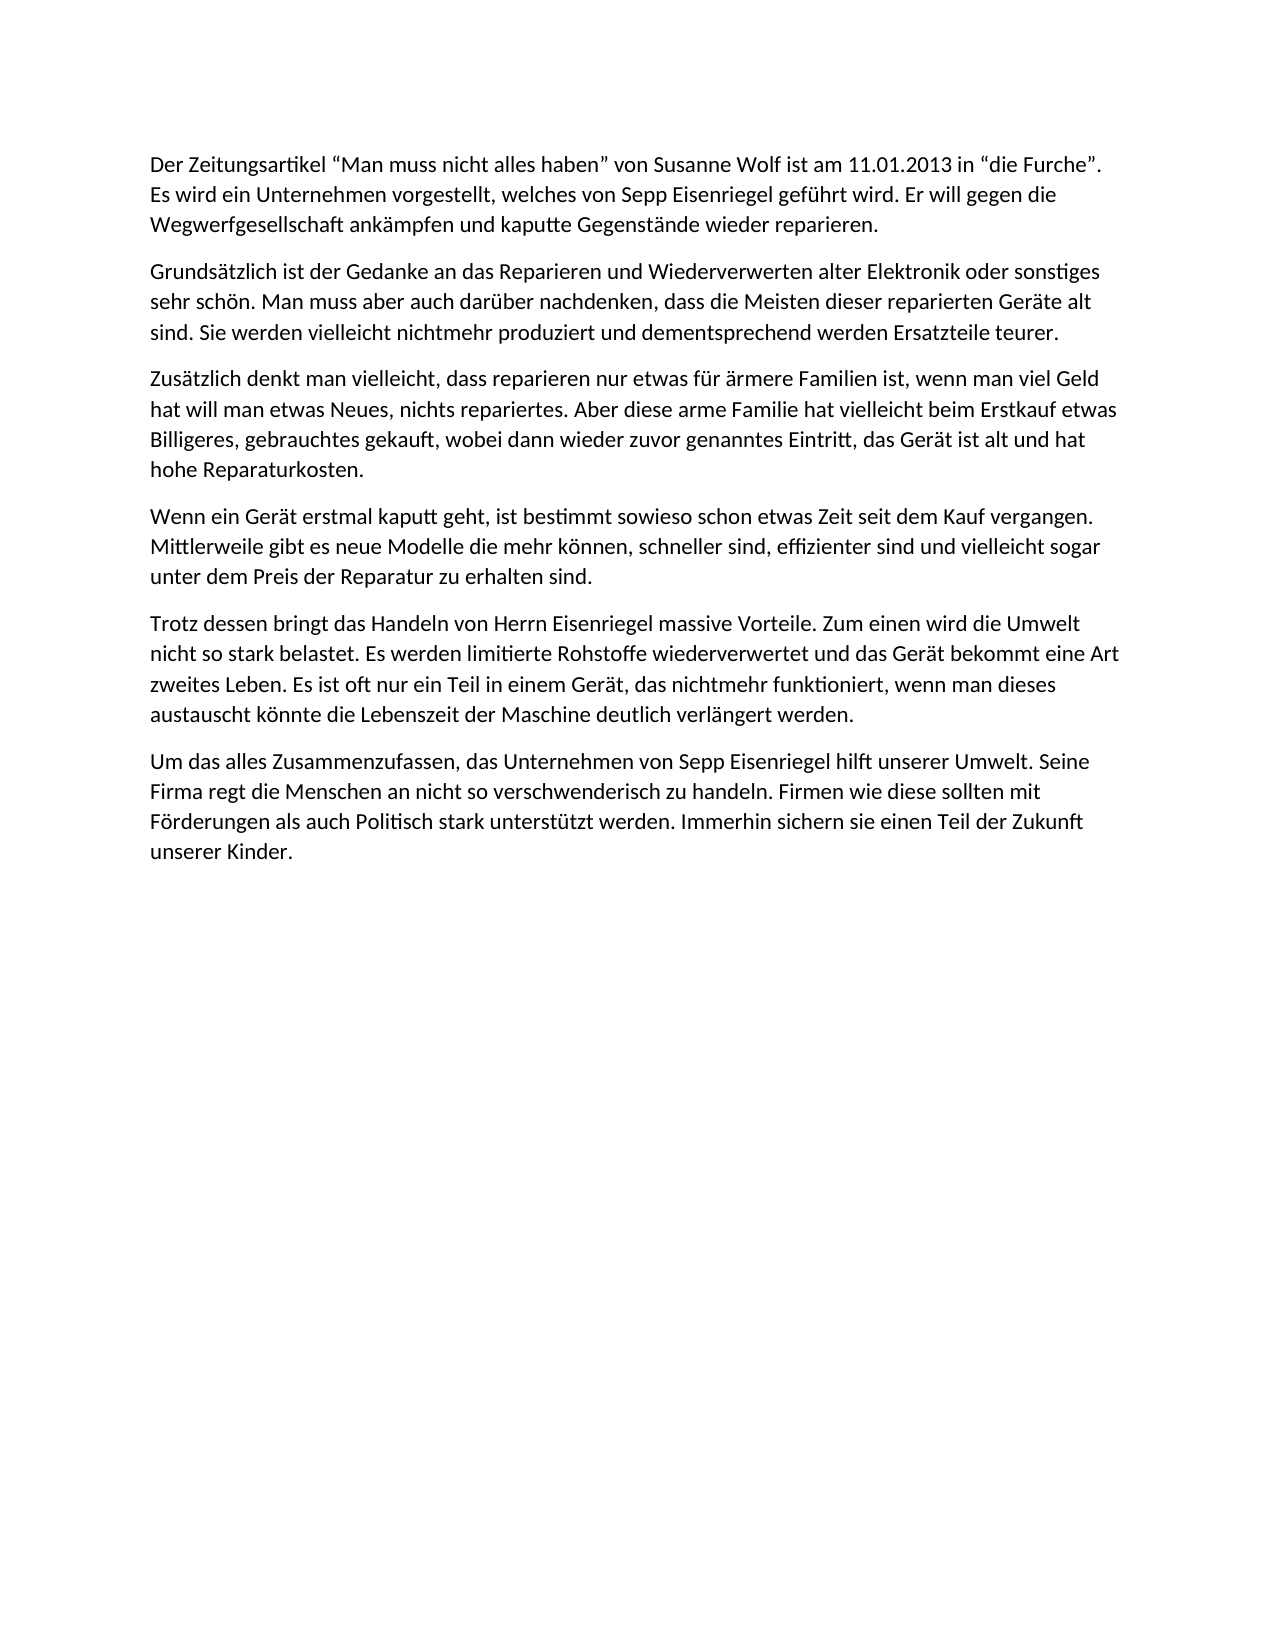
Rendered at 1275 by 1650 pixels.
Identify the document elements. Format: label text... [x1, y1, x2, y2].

text Trotz dessen bringt das Handeln von Herrn Eisenriegel massive Vorteile. Zum einen wird die Umwelt nicht so stark belastet. Es werden limitierte Rohstoffe wiederverwertet und das Gerät bekommt eine Art zweites Leben. Es ist oft nur ein Teil in einem Gerät, das nichtmehr funktioniert, wenn man dieses austauscht könnte die Lebenszeit der Maschine deutlich verlängert werden. [150, 609, 1125, 728]
text Um das alles Zusammenzufassen, das Unternehmen von Sepp Eisenriegel hilft unserer Umwelt. Seine Firma regt die Menschen an nicht so verschwenderisch zu handeln. Firmen wie diese sollten mit Förderungen als auch Politisch stark unterstützt werden. Immerhin sichern sie einen Teil der Zukunft unserer Kinder. [150, 747, 1125, 866]
text Der Zeitungsartikel “Man muss nicht alles haben” von Susanne Wolf ist am 11.01.2013 in “die Furche”. Es wird ein Unternehmen vorgestellt, welches von Sepp Eisenriegel geführt wird. Er will gegen die Wegwerfgesellschaft ankämpfen und kaputte Gegenstände wieder reparieren. [150, 150, 1125, 238]
text Zusätzlich denkt man vielleicht, dass reparieren nur etwas für ärmere Familien ist, wenn man viel Geld hat will man etwas Neues, nichts repariertes. Aber diese arme Familie hat vielleicht beim Erstkauf etwas Billigeres, gebrauchtes gekauft, wobei dann wieder zuvor genanntes Eintritt, das Gerät ist alt und hat hohe Reparaturkosten. [150, 364, 1125, 483]
text Grundsätzlich ist der Gedanke an das Reparieren und Wiederverwerten alter Elektronik oder sonstiges sehr schön. Man muss aber auch darüber nachdenken, dass die Meisten dieser reparierten Geräte alt sind. Sie werden vielleicht nichtmehr produziert und dementsprechend werden Ersatzteile teurer. [150, 257, 1125, 346]
text Wenn ein Gerät erstmal kaputt geht, ist bestimmt sowieso schon etwas Zeit seit dem Kauf vergangen. Mittlerweile gibt es neue Modelle die mehr können, schneller sind, effizienter sind und vielleicht sogar unter dem Preis der Reparatur zu erhalten sind. [150, 502, 1125, 591]
